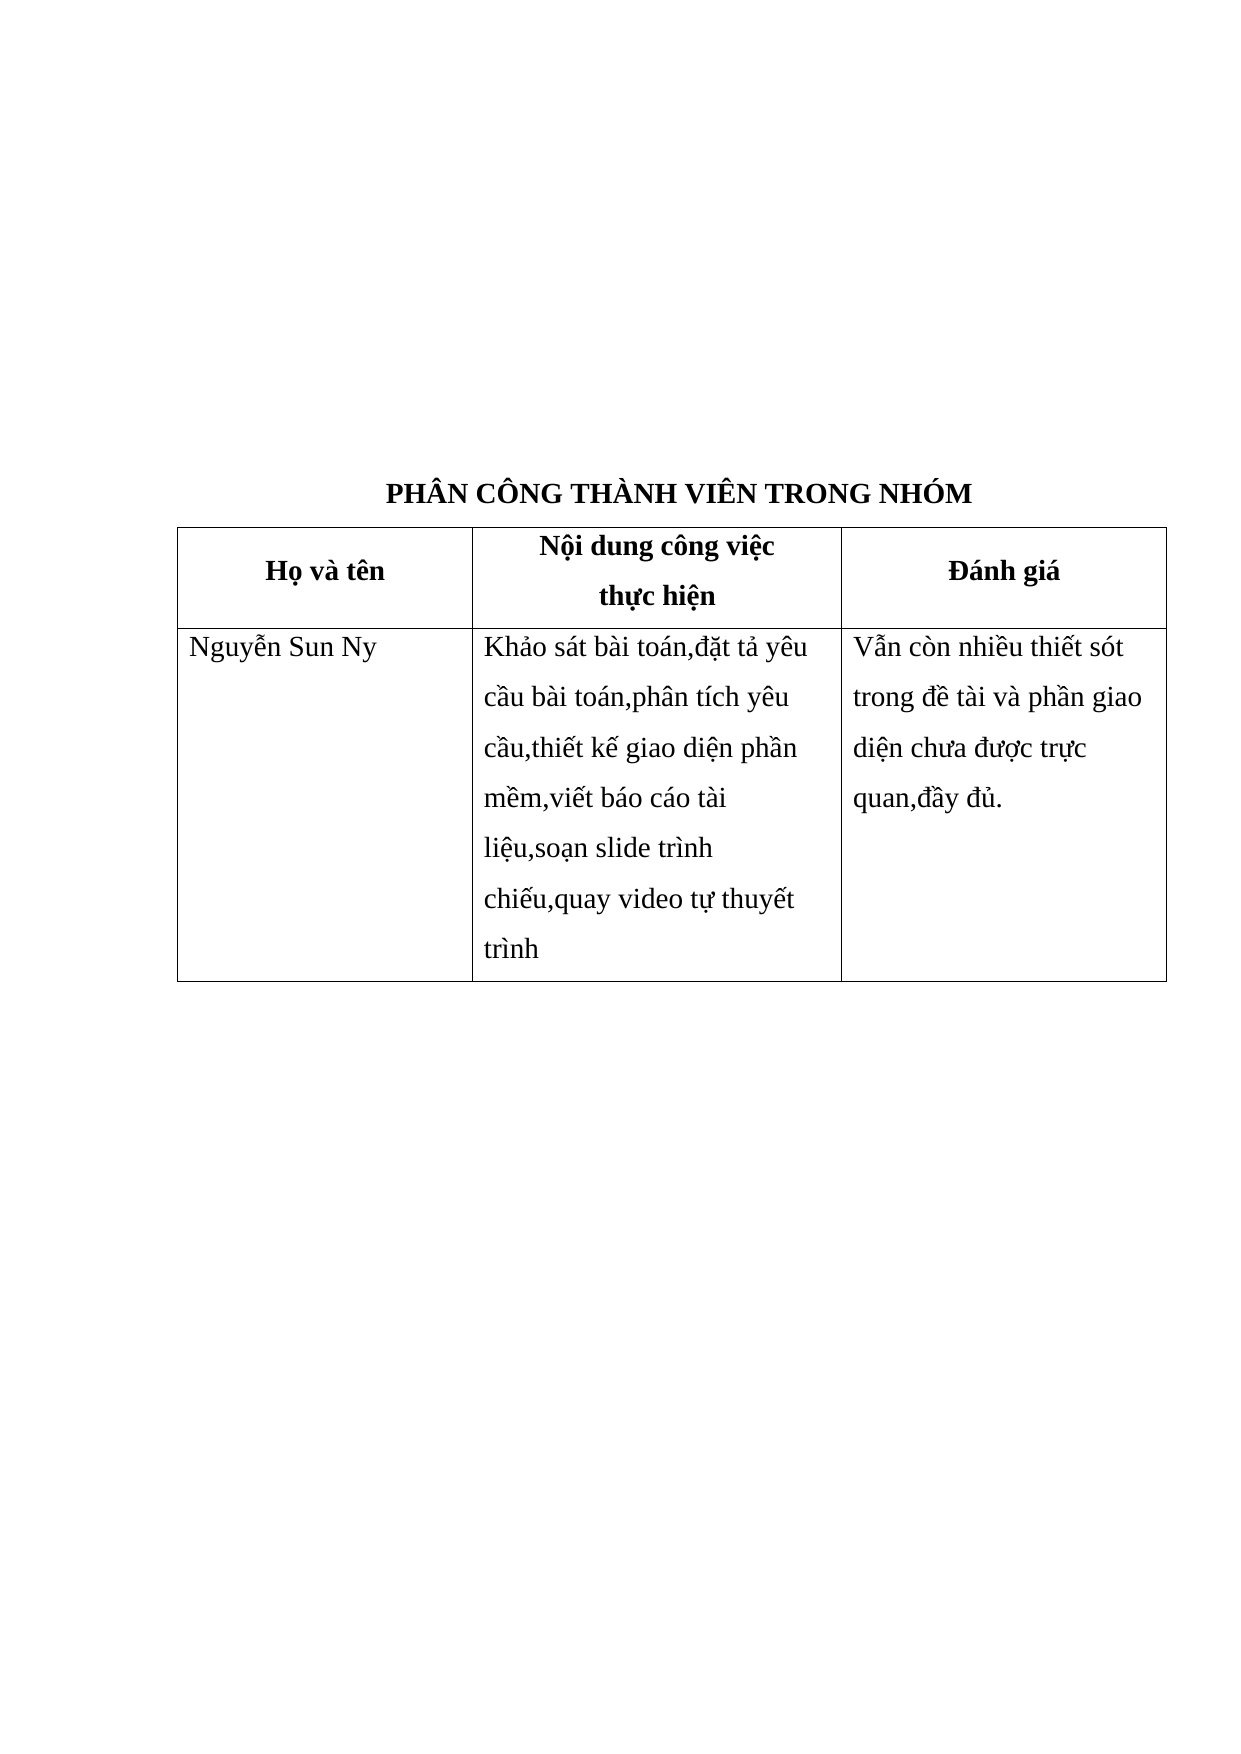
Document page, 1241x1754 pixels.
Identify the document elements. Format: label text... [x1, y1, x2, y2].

text PHÂN CÔNG THÀNH VIÊN TRONG NHÓM [177, 476, 1122, 510]
table_header Họ và tên [178, 528, 472, 628]
table_cell Vẫn còn nhiều thiết sót trong đề tài và phần giao diện chưa được trực quan,đầy đủ. [842, 629, 1166, 981]
table_cell Nguyễn Sun Ny [178, 629, 472, 981]
table_header Nội dung công việc thực hiện [473, 528, 841, 628]
table_header Đánh giá [842, 528, 1166, 628]
table_cell Khảo sát bài toán,đặt tả yêu cầu bài toán,phân tích yêu cầu,thiết kế giao diện phần mềm,viết báo cáo tài liệu,soạn slide trình chiếu,quay video tự thuyết trình [473, 629, 841, 981]
